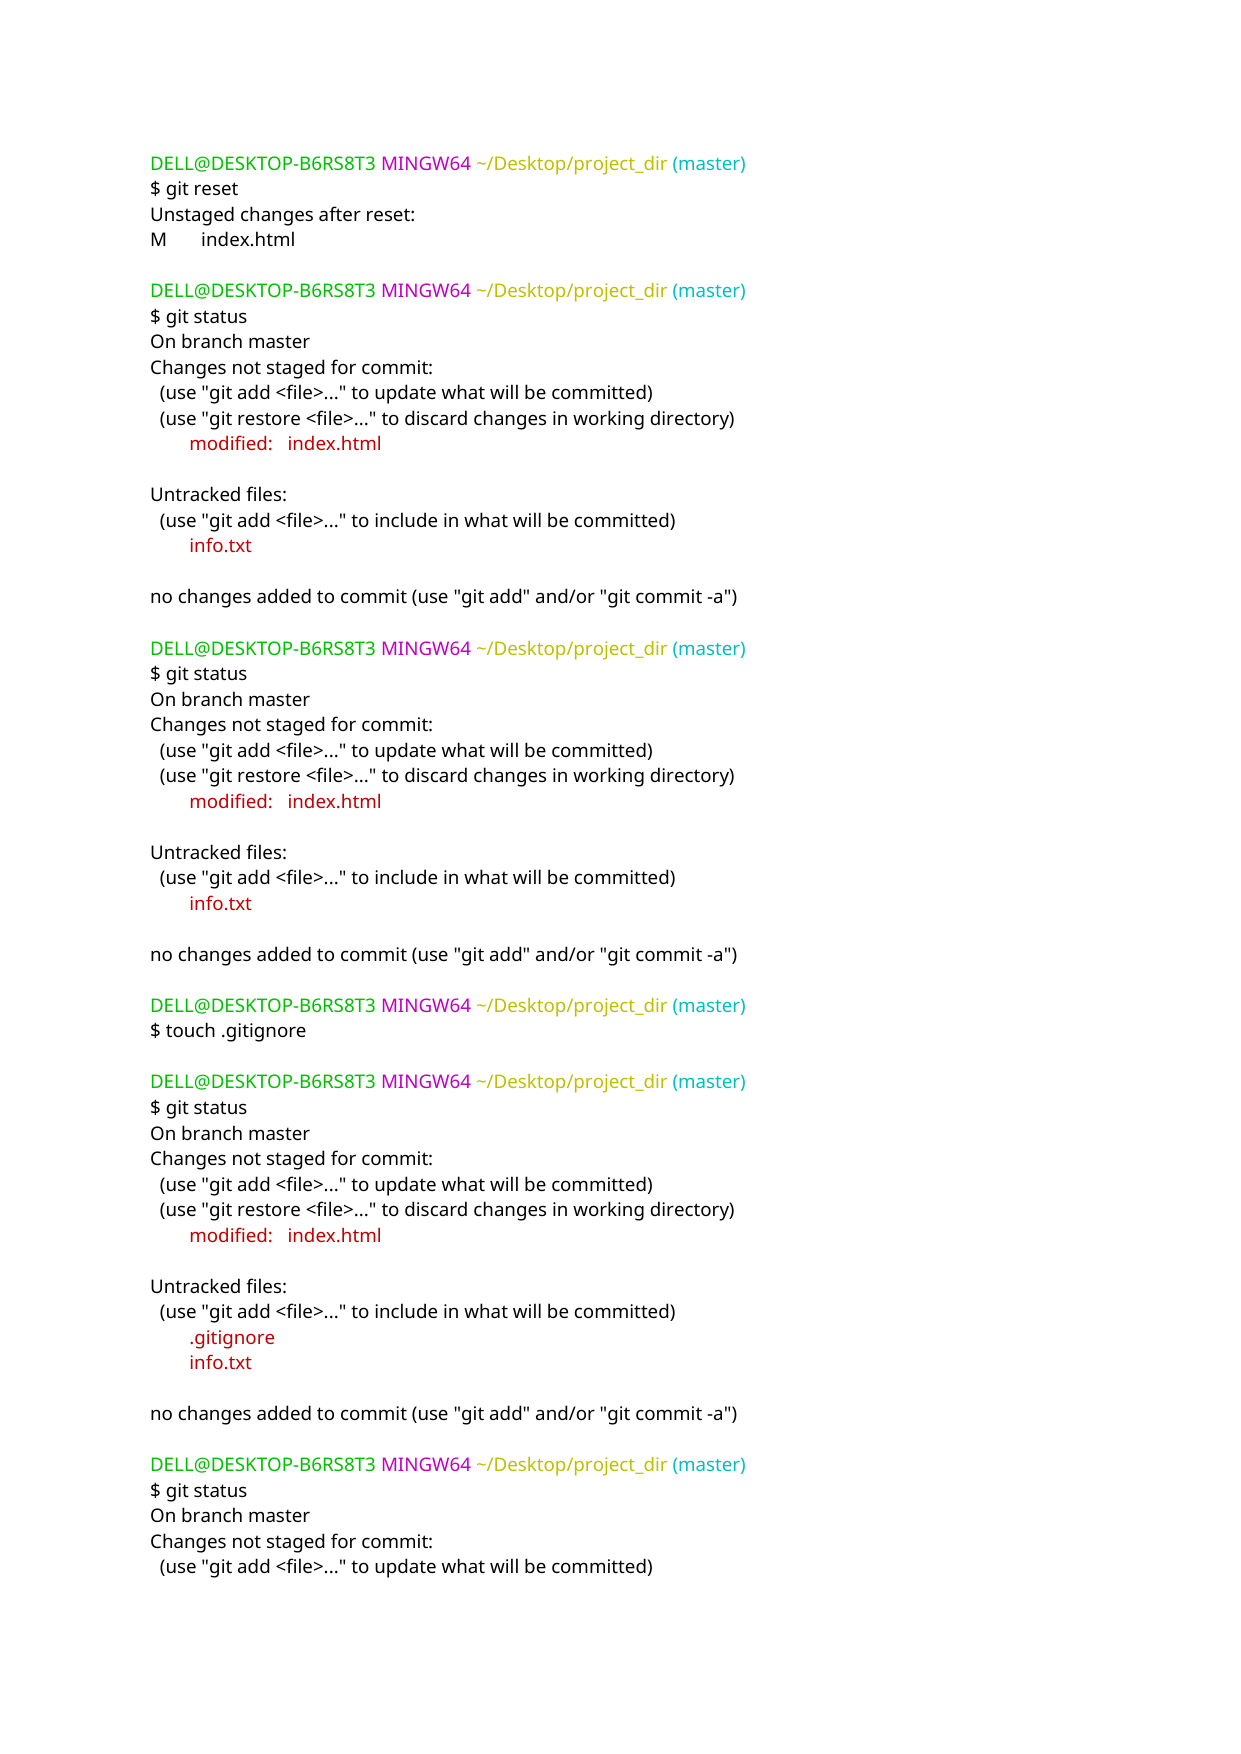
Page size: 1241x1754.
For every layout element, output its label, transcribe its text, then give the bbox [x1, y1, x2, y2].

text DELL@DESKTOP-B6RS8T3 MINGW64 ~/Desktop/project_dir (master) [150, 278, 1090, 303]
text Changes not staged for commit: [150, 711, 1090, 737]
text modified: index.html [150, 1222, 1090, 1247]
text DELL@DESKTOP-B6RS8T3 MINGW64 ~/Desktop/project_dir (master) [150, 992, 1090, 1018]
text On branch master [150, 329, 1090, 354]
text On branch master [150, 1120, 1090, 1145]
text $ git reset [150, 176, 1090, 201]
text (use "git add <file>..." to include in what will be committed) [150, 864, 1090, 890]
text (use "git restore <file>..." to discard changes in working directory) [150, 762, 1090, 788]
text (use "git add <file>..." to include in what will be committed) [150, 1298, 1090, 1324]
text $ touch .gitignore [150, 1018, 1090, 1043]
text $ git status [150, 660, 1090, 686]
text DELL@DESKTOP-B6RS8T3 MINGW64 ~/Desktop/project_dir (master) [150, 1452, 1090, 1477]
text .gitignore [150, 1324, 1090, 1349]
text no changes added to commit (use "git add" and/or "git commit -a") [150, 584, 1090, 609]
text On branch master [150, 686, 1090, 711]
text no changes added to commit (use "git add" and/or "git commit -a") [150, 1401, 1090, 1426]
text (use "git add <file>..." to include in what will be committed) [150, 507, 1090, 533]
text (use "git add <file>..." to update what will be committed) [150, 380, 1090, 405]
text Changes not staged for commit: [150, 1528, 1090, 1554]
text $ git status [150, 1477, 1090, 1503]
text info.txt [150, 890, 1090, 916]
text Untracked files: [150, 482, 1090, 507]
text modified: index.html [150, 788, 1090, 813]
text (use "git add <file>..." to update what will be committed) [150, 1171, 1090, 1196]
text (use "git add <file>..." to update what will be committed) [150, 737, 1090, 762]
text Untracked files: [150, 1273, 1090, 1298]
text (use "git restore <file>..." to discard changes in working directory) [150, 1196, 1090, 1222]
text $ git status [150, 303, 1090, 329]
text Changes not staged for commit: [150, 354, 1090, 380]
text no changes added to commit (use "git add" and/or "git commit -a") [150, 941, 1090, 967]
text On branch master [150, 1503, 1090, 1528]
text modified: index.html [150, 431, 1090, 456]
text (use "git restore <file>..." to discard changes in working directory) [150, 405, 1090, 431]
text $ git status [150, 1094, 1090, 1120]
text info.txt [150, 533, 1090, 558]
text DELL@DESKTOP-B6RS8T3 MINGW64 ~/Desktop/project_dir (master) [150, 1069, 1090, 1094]
text DELL@DESKTOP-B6RS8T3 MINGW64 ~/Desktop/project_dir (master) [150, 635, 1090, 660]
text info.txt [150, 1349, 1090, 1375]
text Untracked files: [150, 839, 1090, 864]
text Changes not staged for commit: [150, 1145, 1090, 1171]
text DELL@DESKTOP-B6RS8T3 MINGW64 ~/Desktop/project_dir (master) [150, 150, 1090, 176]
text (use "git add <file>..." to update what will be committed) [150, 1554, 1090, 1579]
text M index.html [150, 227, 1090, 252]
text Unstaged changes after reset: [150, 201, 1090, 227]
